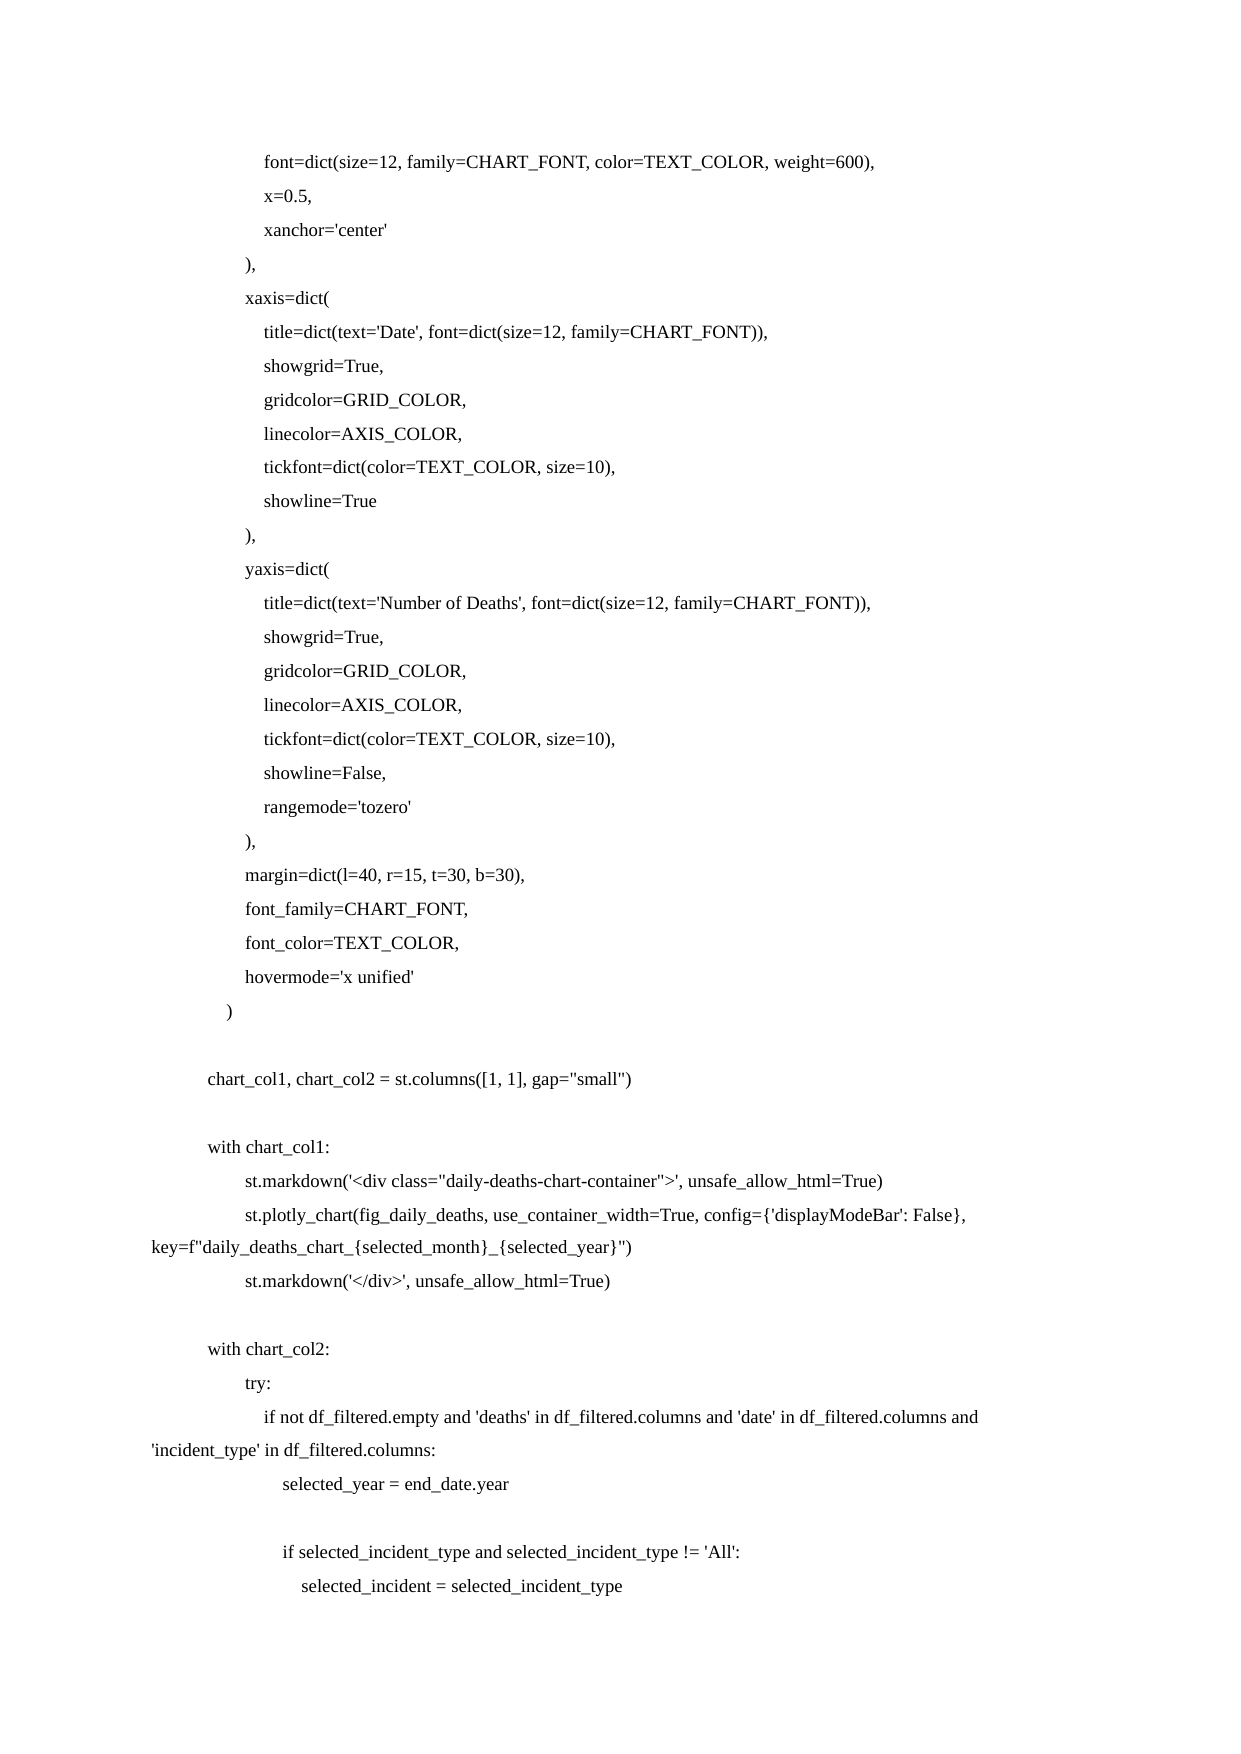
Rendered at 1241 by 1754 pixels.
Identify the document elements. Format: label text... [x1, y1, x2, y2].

text selected_incident = selected_incident_type [151, 1574, 1074, 1596]
text gridcolor=GRID_COLOR, [151, 388, 1074, 410]
text try: [151, 1372, 1074, 1393]
text yaxis=dict( [151, 558, 1074, 580]
text chart_col1, chart_col2 = st.columns([1, 1], gap="small") [151, 1068, 1074, 1089]
text st.plotly_chart(fig_daily_deaths, use_container_width=True, config={'displayModeBar': False}, key=f"daily_deaths_chart_{selected_month}_{selected_year}") [151, 1203, 1074, 1258]
text tickfont=dict(color=TEXT_COLOR, size=10), [151, 456, 1074, 478]
text x=0.5, [151, 185, 1074, 206]
text showline=True [151, 490, 1074, 512]
text tickfont=dict(color=TEXT_COLOR, size=10), [151, 728, 1074, 749]
text ) [151, 1000, 1074, 1021]
text xaxis=dict( [151, 287, 1074, 308]
text ), [151, 253, 1074, 274]
text xanchor='center' [151, 219, 1074, 240]
text hovermode='x unified' [151, 966, 1074, 987]
text title=dict(text='Date', font=dict(size=12, family=CHART_FONT)), [151, 321, 1074, 342]
text ), [151, 830, 1074, 851]
text rangemode='tozero' [151, 796, 1074, 817]
text showline=False, [151, 762, 1074, 783]
text gridcolor=GRID_COLOR, [151, 660, 1074, 682]
text with chart_col1: [151, 1136, 1074, 1157]
text selected_year = end_date.year [151, 1473, 1074, 1494]
text linecolor=AXIS_COLOR, [151, 422, 1074, 444]
text font=dict(size=12, family=CHART_FONT, color=TEXT_COLOR, weight=600), [151, 151, 1074, 172]
text st.markdown('<div class="daily-deaths-chart-container">', unsafe_allow_html=True) [151, 1169, 1074, 1191]
text margin=dict(l=40, r=15, t=30, b=30), [151, 864, 1074, 885]
text linecolor=AXIS_COLOR, [151, 694, 1074, 716]
text font_family=CHART_FONT, [151, 898, 1074, 919]
text showgrid=True, [151, 354, 1074, 376]
text if selected_incident_type and selected_incident_type != 'All': [151, 1541, 1074, 1562]
text showgrid=True, [151, 626, 1074, 648]
text title=dict(text='Number of Deaths', font=dict(size=12, family=CHART_FONT)), [151, 592, 1074, 614]
text if not df_filtered.empty and 'deaths' in df_filtered.columns and 'date' in df_filtered.columns and 'incident_type' in df_filtered.columns: [151, 1406, 1074, 1460]
text st.markdown('</div>', unsafe_allow_html=True) [151, 1270, 1074, 1292]
text with chart_col2: [151, 1338, 1074, 1359]
text ), [151, 524, 1074, 546]
text font_color=TEXT_COLOR, [151, 932, 1074, 953]
